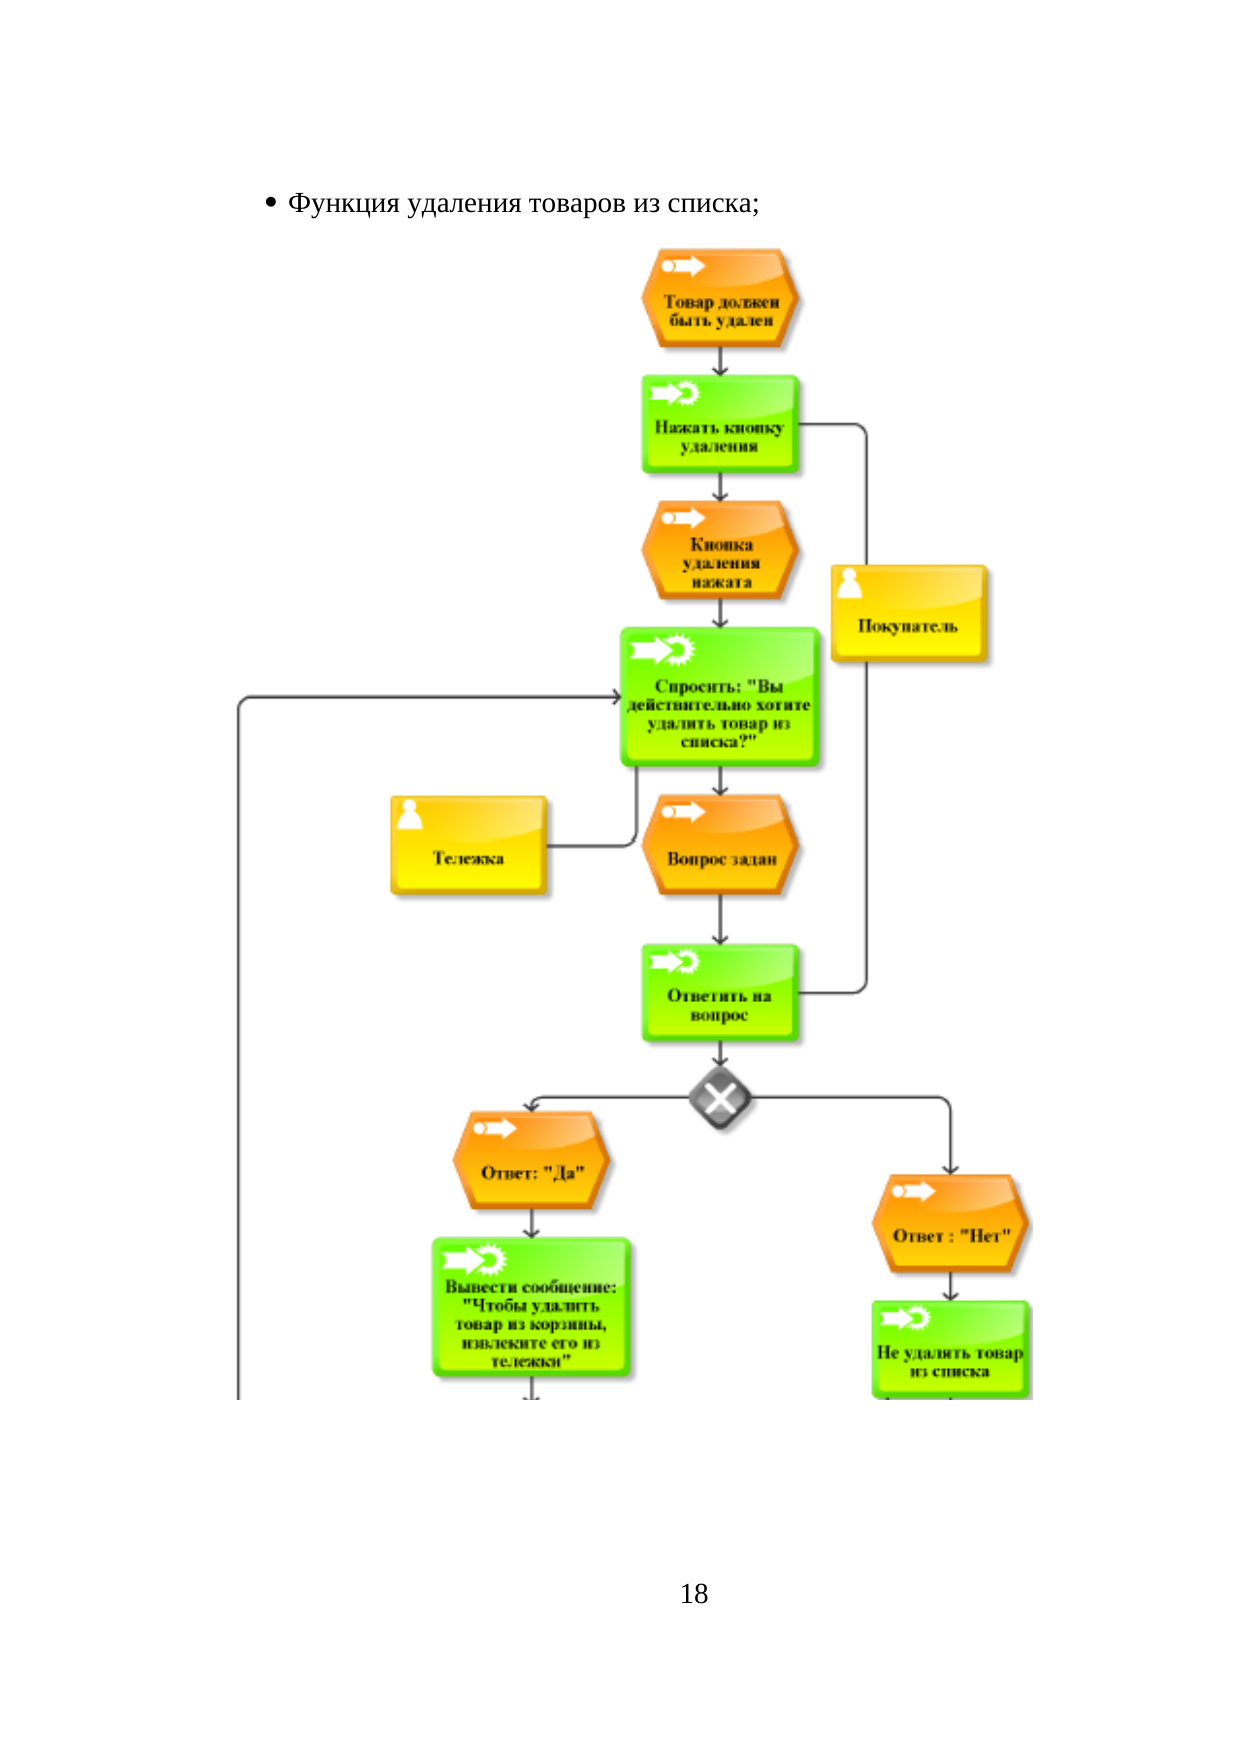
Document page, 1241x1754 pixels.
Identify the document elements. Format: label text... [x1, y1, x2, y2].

list Функция удаления товаров из списка; [207, 185, 1181, 219]
picture [191, 237, 1034, 1400]
